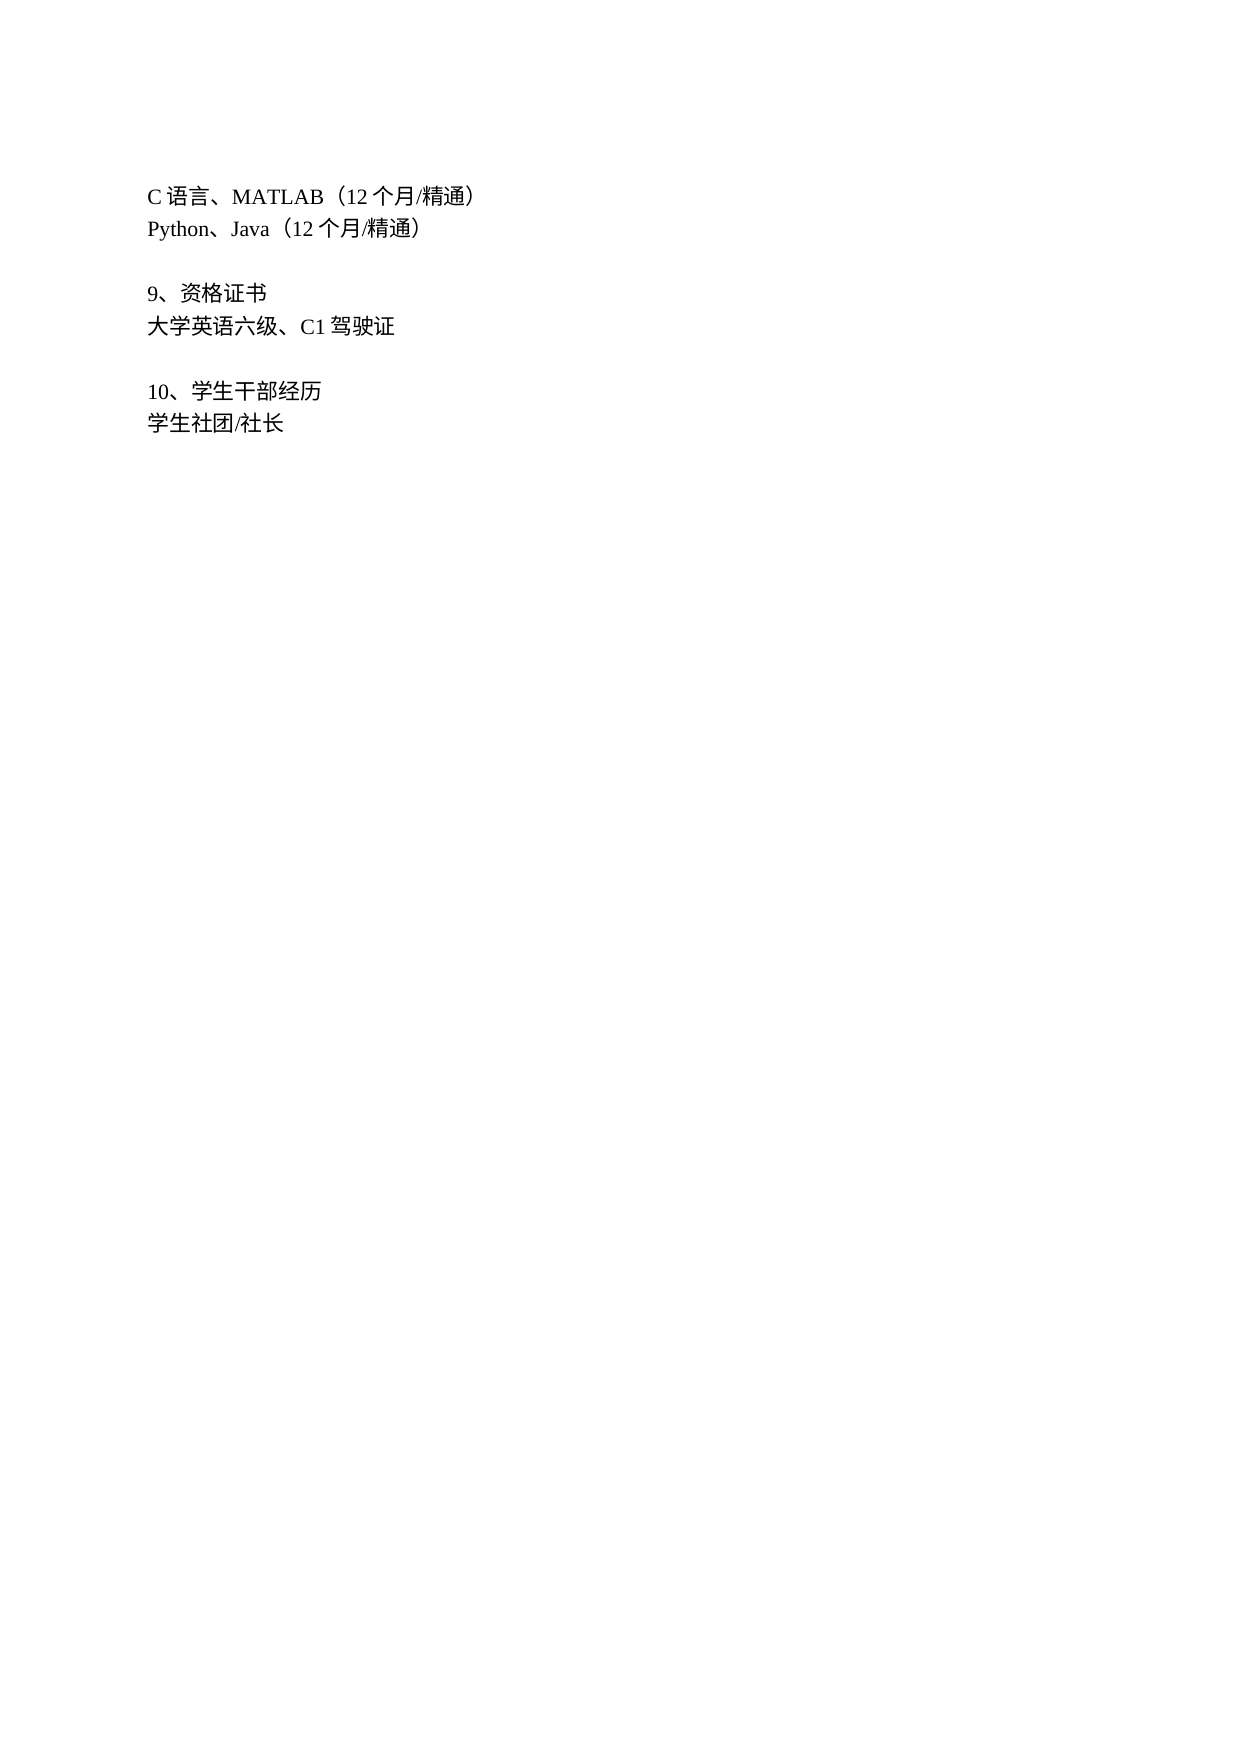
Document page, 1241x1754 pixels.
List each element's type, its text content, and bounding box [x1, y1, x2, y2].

text Python、Java（12个月/精通） [147, 211, 1093, 243]
text 大学英语六级、C1驾驶证 [147, 308, 1093, 341]
text C语言、MATLAB（12个月/精通） [147, 178, 1093, 211]
text 9、资格证书 [147, 276, 1093, 308]
text 学生社团/社长 [147, 406, 1093, 438]
text 10、学生干部经历 [147, 373, 1093, 406]
